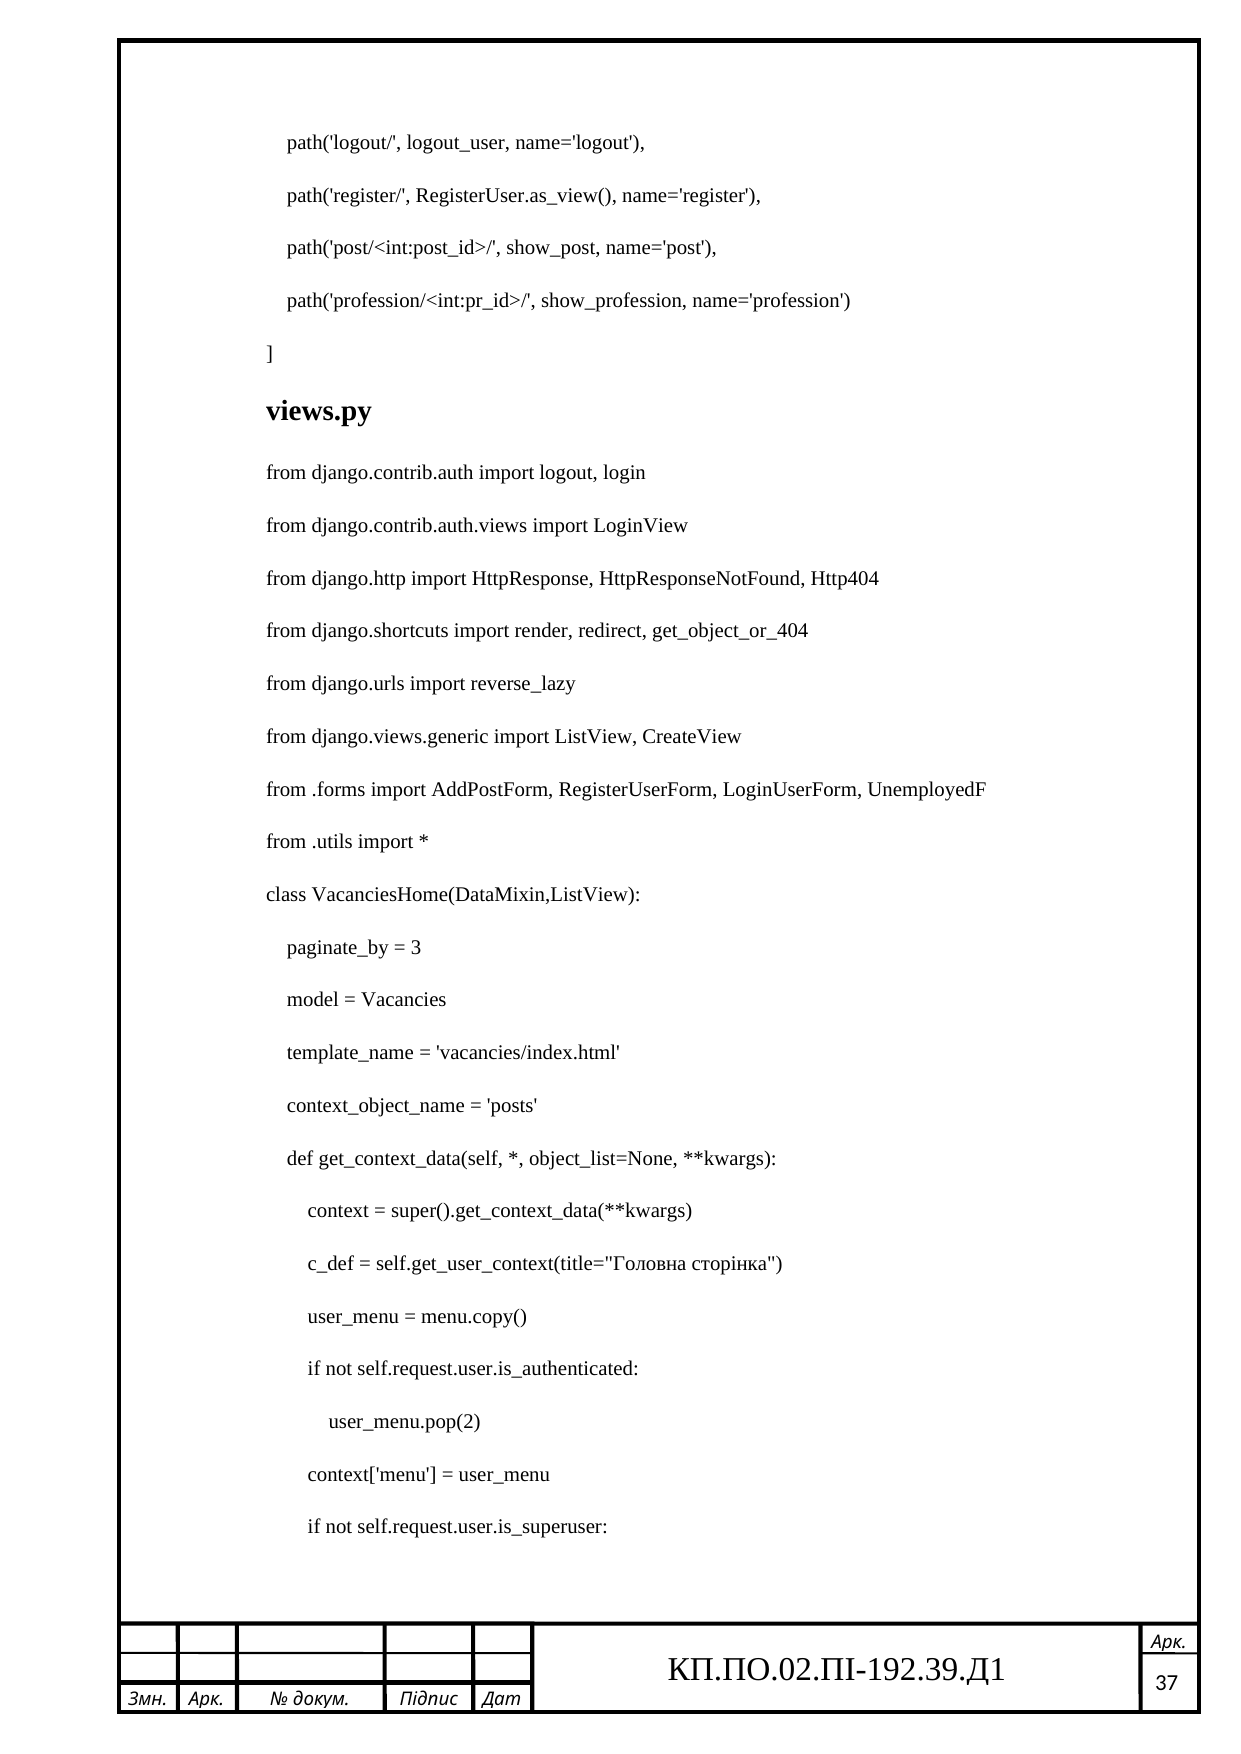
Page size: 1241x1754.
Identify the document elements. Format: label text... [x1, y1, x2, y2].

text paginate_by = 3 [207, 935, 1181, 959]
text user_menu = menu.copy() [207, 1304, 1181, 1328]
text from django.views.generic import ListView, CreateView [207, 724, 1181, 748]
text from django.http import HttpResponse, HttpResponseNotFound, Http404 [207, 566, 1181, 590]
text path('register/', RegisterUser.as_view(), name='register'), [207, 182, 1181, 207]
text class VacanciesHome(DataMixin,ListView): [207, 882, 1181, 906]
text from .utils import * [207, 829, 1181, 853]
text model = Vacancies [207, 987, 1181, 1011]
text if not self.request.user.is_superuser: [207, 1514, 1181, 1538]
text from django.contrib.auth.views import LoginView [207, 513, 1181, 537]
text path('logout/', logout_user, name='logout'), [207, 130, 1181, 154]
text from django.shortcuts import render, redirect, get_object_or_404 [207, 618, 1181, 642]
text context['menu'] = user_menu [207, 1462, 1181, 1486]
text path('post/<int:post_id>/', show_post, name='post'), [207, 235, 1181, 259]
text user_menu.pop(2) [207, 1409, 1181, 1433]
text if not self.request.user.is_authenticated: [207, 1356, 1181, 1380]
text from django.urls import reverse_lazy [207, 671, 1181, 695]
text ] [207, 341, 1181, 365]
text def get_context_data(self, *, object_list=None, **kwargs): [207, 1146, 1181, 1169]
text context_object_name = 'posts' [207, 1093, 1181, 1117]
text from .forms import AddPostForm, RegisterUserForm, LoginUserForm, UnemployedF [207, 777, 1181, 801]
text path('profession/<int:pr_id>/', show_profession, name='profession') [207, 288, 1181, 312]
text context = super().get_context_data(**kwargs) [207, 1198, 1181, 1222]
text views.py [207, 393, 1181, 427]
text template_name = 'vacancies/index.html' [207, 1040, 1181, 1064]
text c_def = self.get_user_context(title="Головна сторінка") [207, 1251, 1181, 1275]
text from django.contrib.auth import logout, login [207, 460, 1181, 484]
